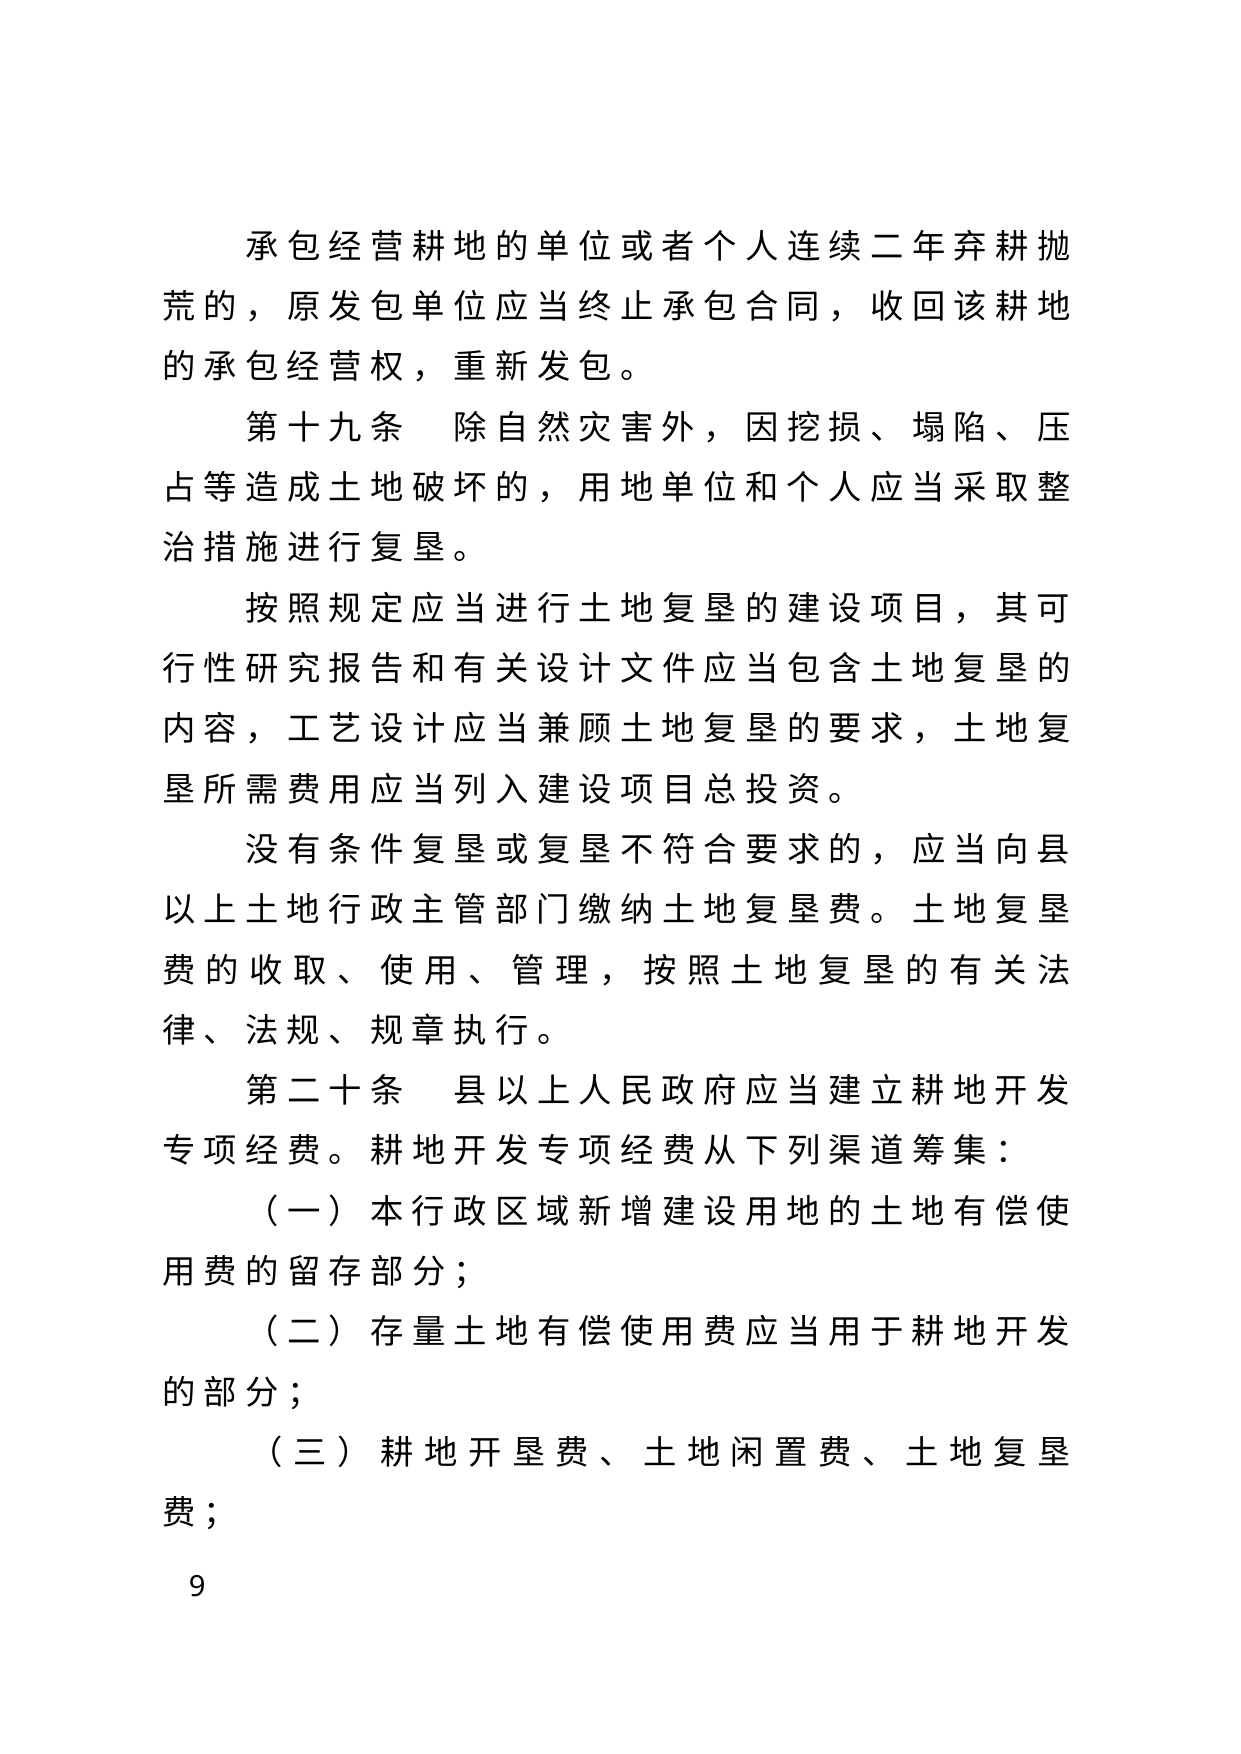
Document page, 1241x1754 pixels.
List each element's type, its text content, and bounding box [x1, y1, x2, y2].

text 按照规定应当进行土地复垦的建设项目，其可行性研究报告和有关设计文件应当包含土地复垦的内容，工艺设计应当兼顾土地复垦的要求，土地复垦所需费用应当列入建设项目总投资。 [162, 575, 1078, 817]
text 第二十条 县以上人民政府应当建立耕地开发专项经费。耕地开发专项经费从下列渠道筹集： [162, 1058, 1078, 1178]
text （三）耕地开垦费、土地闲置费、土地复垦费； [162, 1420, 1078, 1540]
text 没有条件复垦或复垦不符合要求的，应当向县以上土地行政主管部门缴纳土地复垦费。土地复垦费的收取、使用、管理，按照土地复垦的有关法律、法规、规章执行。 [162, 817, 1078, 1058]
text 承包经营耕地的单位或者个人连续二年弃耕抛荒的，原发包单位应当终止承包合同，收回该耕地的承包经营权，重新发包。 [162, 213, 1078, 394]
text （一）本行政区域新增建设用地的土地有偿使用费的留存部分； [162, 1178, 1078, 1299]
text （二）存量土地有偿使用费应当用于耕地开发的部分； [162, 1299, 1078, 1420]
text 第十九条 除自然灾害外，因挖损、塌陷、压占等造成土地破坏的，用地单位和个人应当采取整治措施进行复垦。 [162, 394, 1078, 575]
